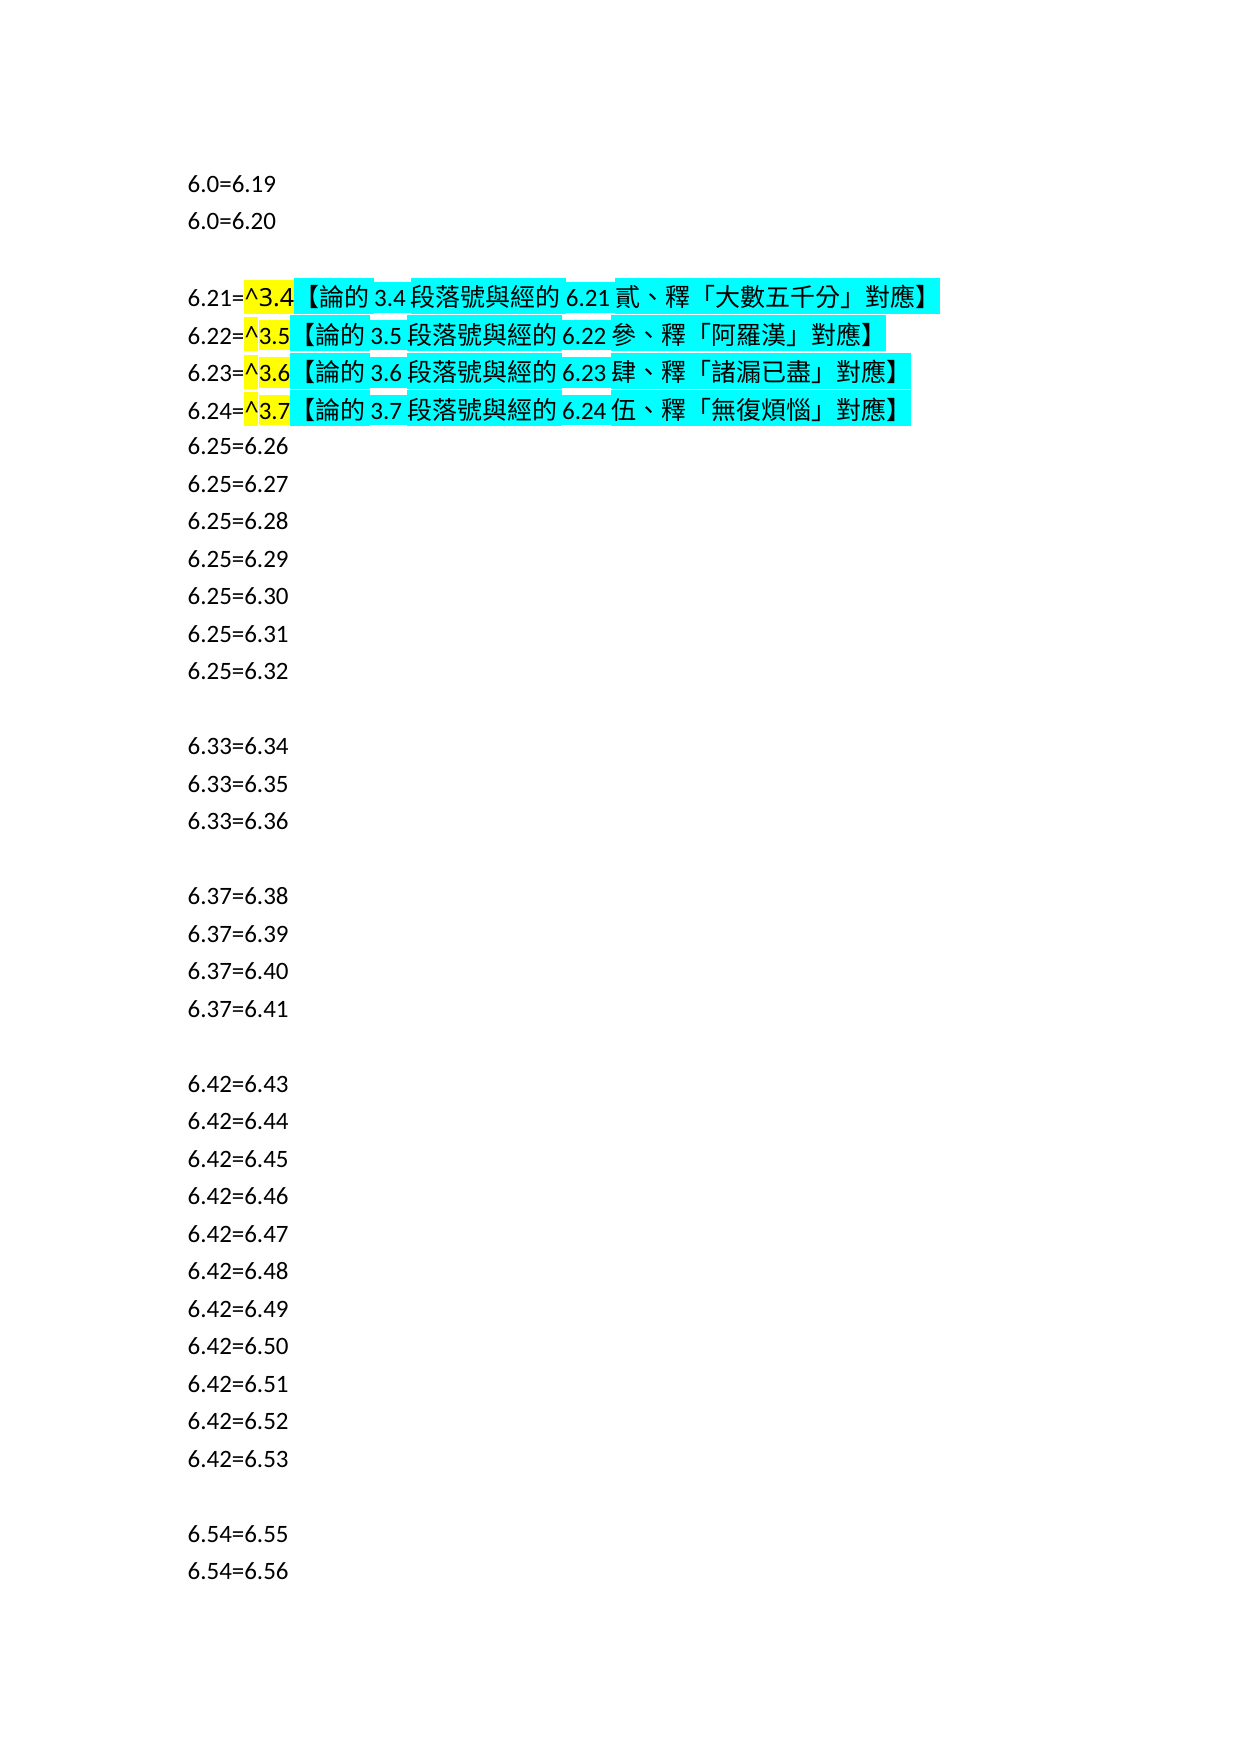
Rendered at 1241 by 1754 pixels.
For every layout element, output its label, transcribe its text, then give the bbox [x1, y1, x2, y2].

text 6.0=6.20 [187, 202, 1053, 239]
text 6.33=6.36 [187, 802, 1053, 839]
text 6.25=6.28 [187, 502, 1053, 539]
text 6.42=6.47 [187, 1214, 1053, 1252]
text 6.42=6.51 [187, 1364, 1053, 1402]
text 6.0=6.19 [187, 164, 1053, 202]
text 6.33=6.34 [187, 727, 1053, 764]
text 6.42=6.52 [187, 1402, 1053, 1439]
text 6.42=6.48 [187, 1252, 1053, 1289]
text 6.25=6.26 [187, 427, 1053, 464]
text 6.25=6.27 [187, 464, 1053, 502]
text 6.25=6.31 [187, 614, 1053, 652]
text 6.54=6.55 [187, 1514, 1053, 1552]
text 6.24=^3.7【論的3.7段落號與經的6.24伍、釋「無復煩惱」對應】 [187, 389, 1053, 427]
text 6.54=6.56 [187, 1552, 1053, 1589]
text 6.25=6.30 [187, 577, 1053, 614]
text 6.25=6.29 [187, 539, 1053, 577]
text 6.42=6.53 [187, 1439, 1053, 1477]
text 6.37=6.41 [187, 989, 1053, 1027]
text 6.37=6.38 [187, 877, 1053, 914]
text 6.42=6.49 [187, 1289, 1053, 1327]
text 6.22=^3.5【論的3.5段落號與經的6.22參、釋「阿羅漢」對應】 [187, 314, 1053, 352]
text 6.21=^3.4【論的3.4段落號與經的6.21貳、釋「大數五千分」對應】 [187, 277, 1053, 314]
text 6.25=6.32 [187, 652, 1053, 689]
text 6.37=6.39 [187, 914, 1053, 952]
text 6.42=6.44 [187, 1102, 1053, 1139]
text 6.37=6.40 [187, 952, 1053, 989]
text 6.42=6.50 [187, 1327, 1053, 1364]
text 6.23=^3.6【論的3.6段落號與經的6.23肆、釋「諸漏已盡」對應】 [187, 352, 1053, 389]
text 6.42=6.46 [187, 1177, 1053, 1214]
text 6.42=6.45 [187, 1139, 1053, 1177]
text 6.33=6.35 [187, 764, 1053, 802]
text 6.42=6.43 [187, 1064, 1053, 1102]
